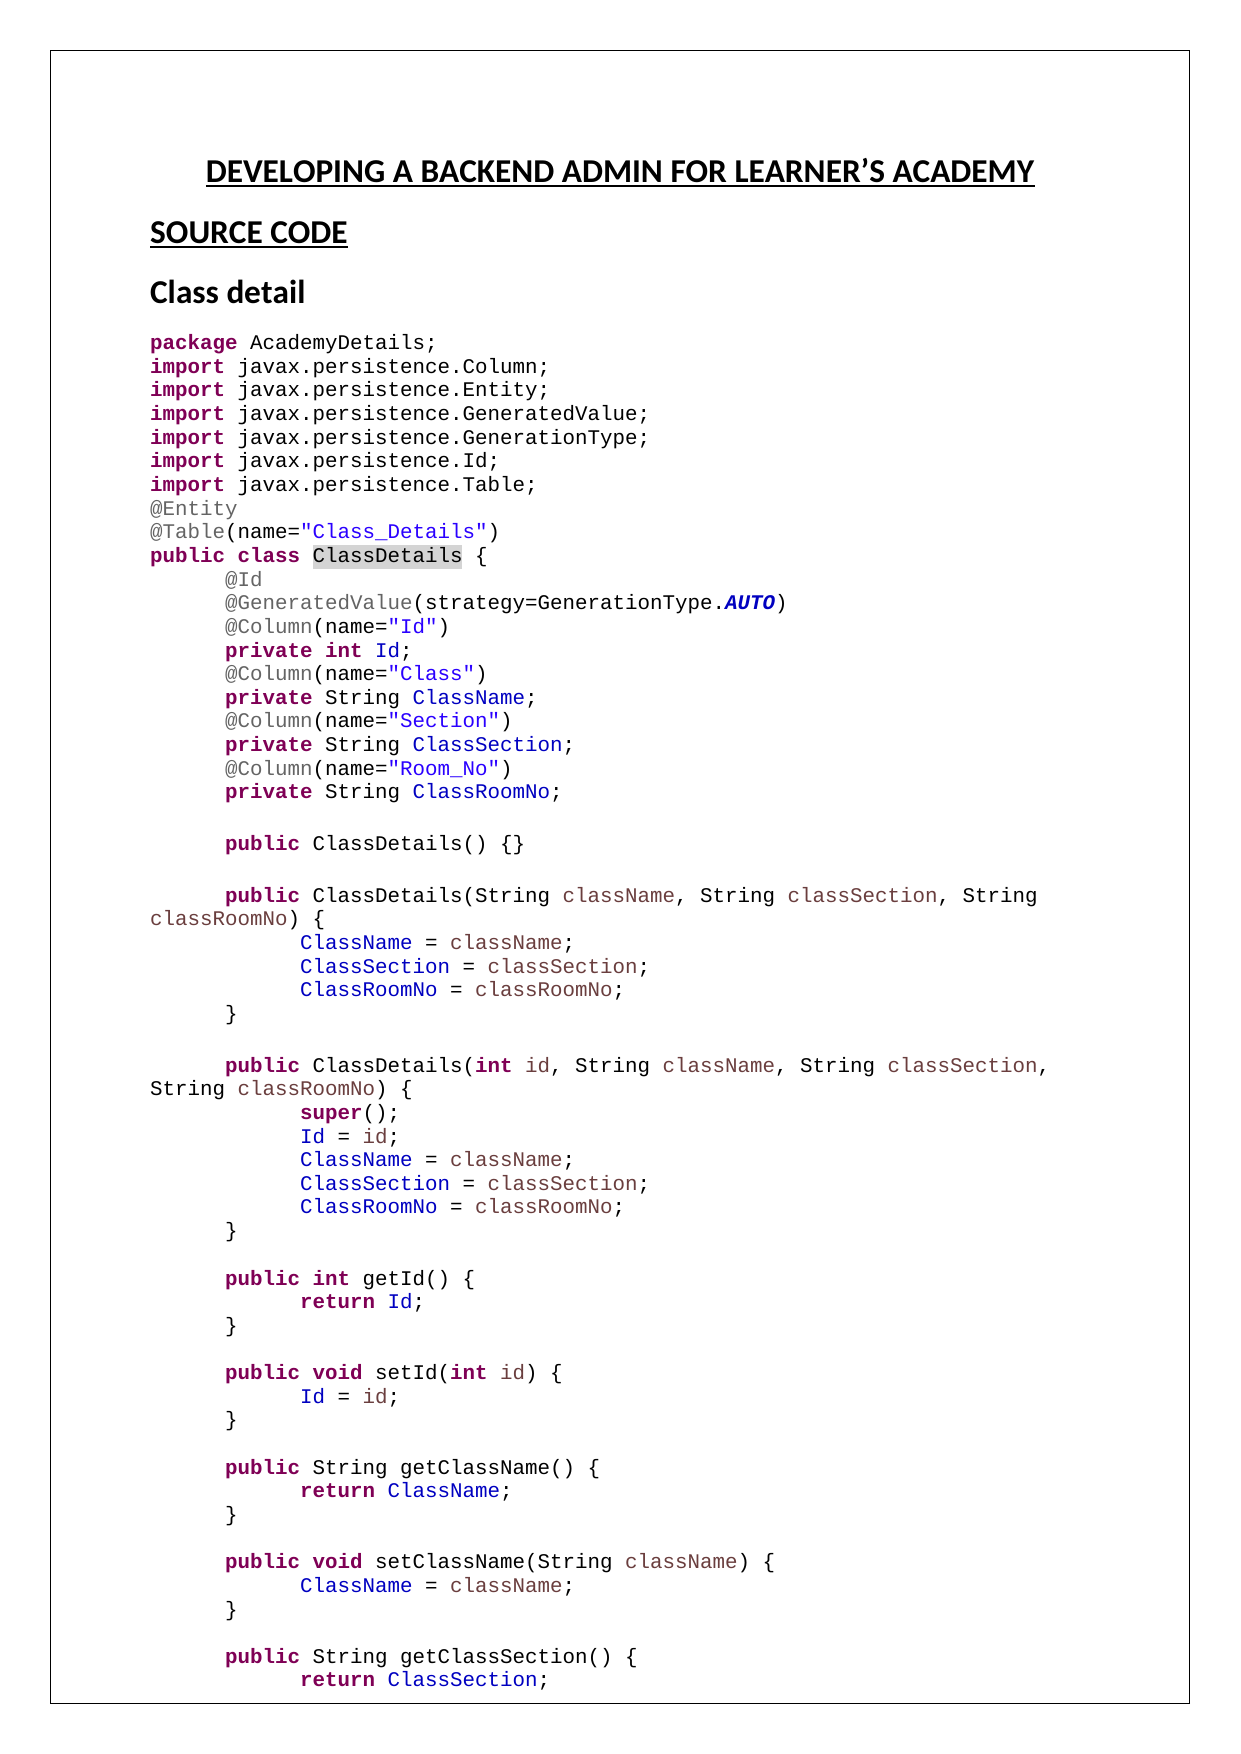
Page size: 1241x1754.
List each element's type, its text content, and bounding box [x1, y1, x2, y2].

text import javax.persistence.Table; [150, 474, 1090, 498]
text SOURCE CODE [150, 211, 1090, 252]
text public String getClassName() { [150, 1457, 1090, 1480]
text ClassName = className; [150, 932, 1090, 956]
text ClassName = className; [150, 1575, 1090, 1598]
text } [150, 1504, 1090, 1528]
text import javax.persistence.GeneratedValue; [150, 403, 1090, 427]
text private String ClassRoomNo; [150, 781, 1090, 805]
text private int Id; [150, 639, 1090, 663]
text @Column(name="Id") [150, 616, 1090, 639]
text @Id [150, 569, 1090, 592]
text Class detail [150, 272, 1090, 312]
text return ClassName; [150, 1480, 1090, 1504]
text } [150, 1220, 1090, 1244]
text private String ClassName; [150, 687, 1090, 711]
text Id = id; [150, 1386, 1090, 1409]
text ClassRoomNo = classRoomNo; [150, 1197, 1090, 1220]
text } [150, 1409, 1090, 1433]
text @GeneratedValue(strategy=GenerationType.AUTO) [150, 592, 1090, 616]
text public void setClassName(String className) { [150, 1551, 1090, 1575]
text } [150, 1315, 1090, 1338]
text public String getClassSection() { [150, 1646, 1090, 1669]
text public ClassDetails(int id, String className, String classSection, String classRoomNo) { [150, 1055, 1090, 1102]
text import javax.persistence.Entity; [150, 379, 1090, 403]
text DEVELOPING A BACKEND ADMIN FOR LEARNER’S ACADEMY [150, 150, 1090, 191]
text @Entity [150, 498, 1090, 521]
text } [150, 1598, 1090, 1622]
text public ClassDetails() {} [150, 833, 1090, 857]
text return ClassSection; [150, 1669, 1090, 1693]
text public int getId() { [150, 1267, 1090, 1291]
text import javax.persistence.Column; [150, 356, 1090, 379]
text ClassName = className; [150, 1149, 1090, 1173]
text public class ClassDetails { [462, 545, 1090, 569]
text @Column(name="Class") [150, 663, 1090, 687]
text @Column(name="Section") [150, 711, 1090, 734]
text import javax.persistence.Id; [150, 450, 1090, 474]
text super(); [150, 1102, 1090, 1126]
text public void setId(int id) { [150, 1362, 1090, 1386]
text ClassRoomNo = classRoomNo; [150, 979, 1090, 1003]
text private String ClassSection; [150, 734, 1090, 758]
text ClassSection = classSection; [150, 956, 1090, 979]
text @Column(name="Room_No") [150, 758, 1090, 781]
text public ClassDetails(String className, String classSection, String classRoomNo) { [150, 885, 1090, 932]
text ClassSection = classSection; [150, 1173, 1090, 1197]
text public class ClassDetails { [150, 545, 313, 569]
text } [150, 1003, 1090, 1027]
text Id = id; [150, 1126, 1090, 1149]
text @Table(name="Class_Details") [150, 521, 1090, 545]
text return Id; [150, 1291, 1090, 1315]
text package AcademyDetails; [150, 332, 1090, 356]
text import javax.persistence.GenerationType; [150, 427, 1090, 450]
